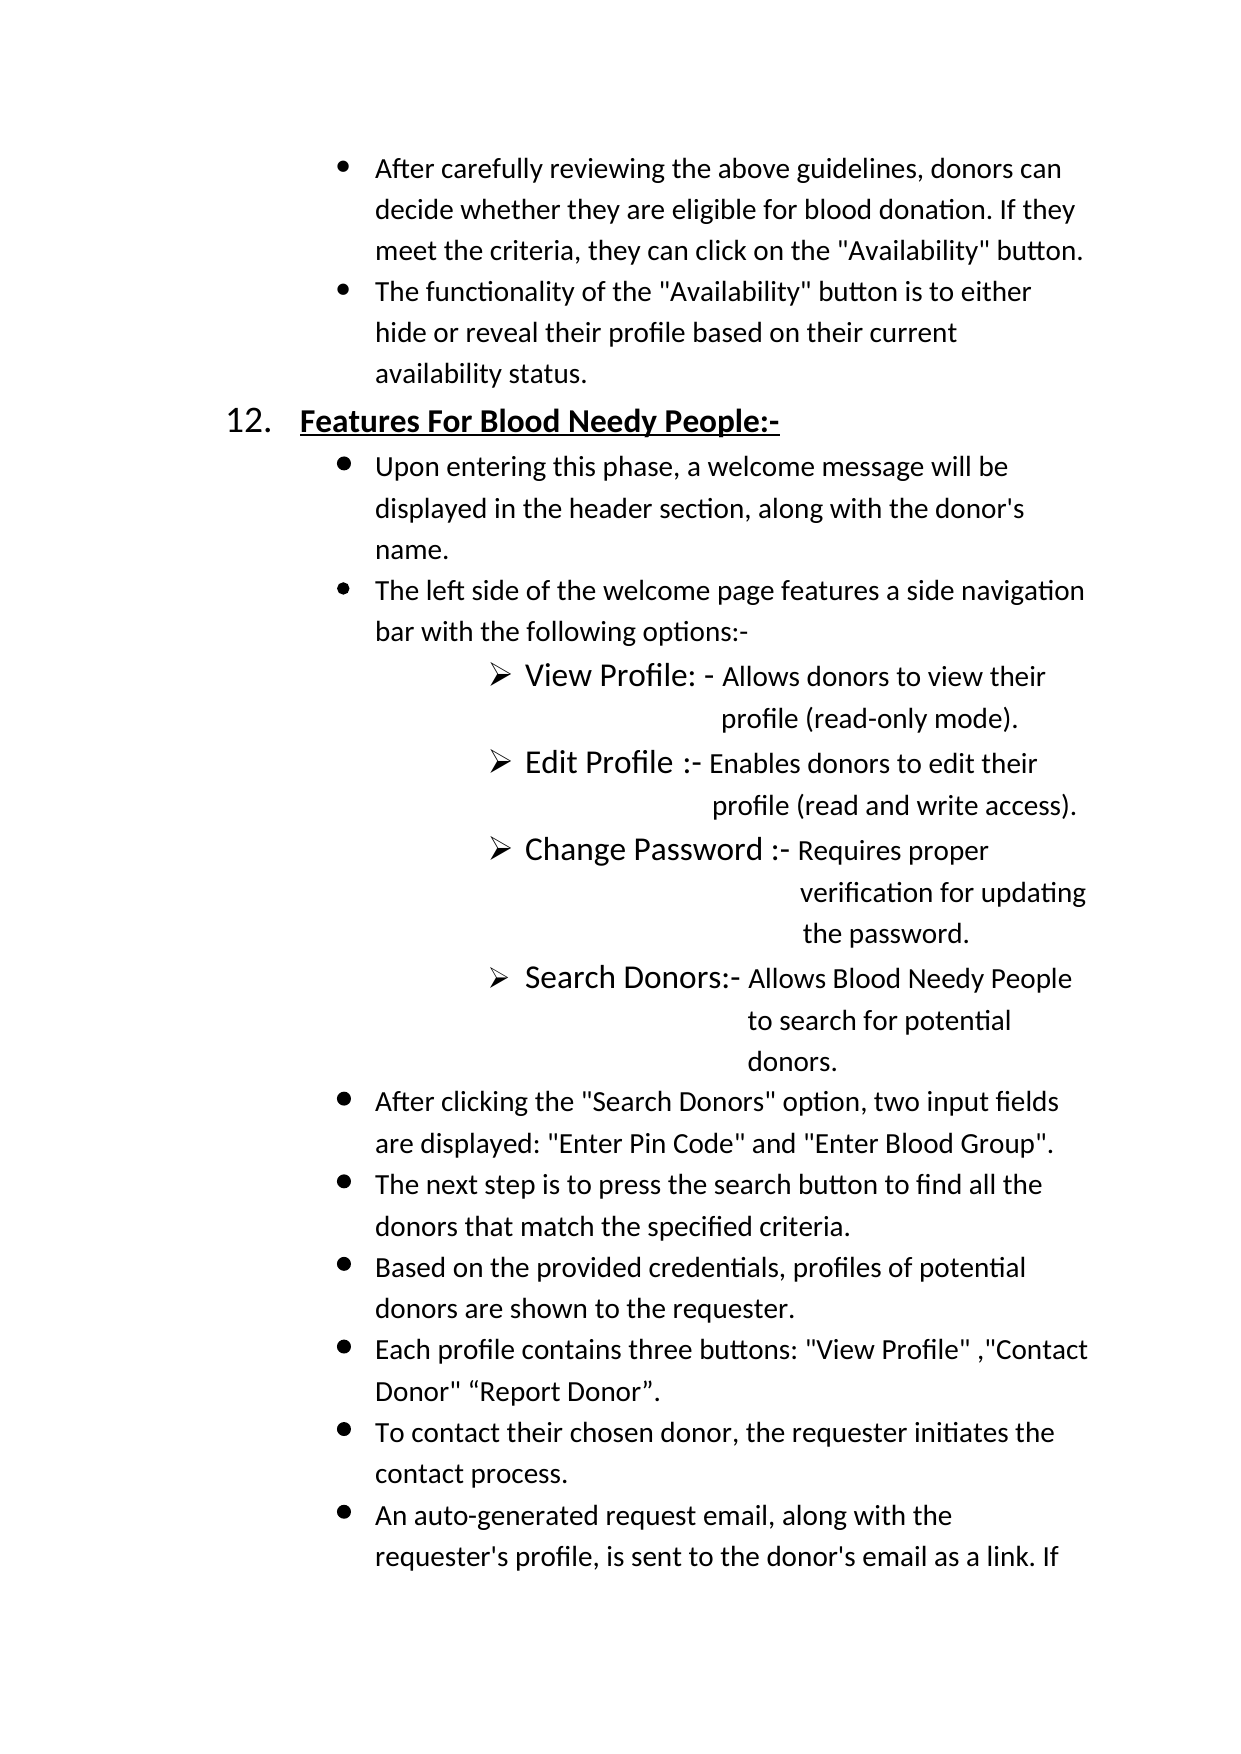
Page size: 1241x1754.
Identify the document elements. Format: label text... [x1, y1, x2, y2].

list Search Donors:- Allows Blood Needy People to search for potential donors. [487, 956, 1090, 1078]
list Upon entering this phase, a welcome message will be displayed in the header section, along with the donor's name. [337, 448, 1090, 567]
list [337, 1497, 1090, 1574]
list Based on the provided credentials, profiles of potential donors are shown to the requester. [337, 1249, 1090, 1326]
list After carefully reviewing the above guidelines, donors can decide whether they are eligible for blood donation. If they meet the criteria, they can click on the "Availability" button. [337, 150, 1090, 267]
list View Profile: - Allows donors to view their profile (read-only mode). [487, 654, 1090, 735]
list Each profile contains three buttons: "View Profile" ,"Contact Donor" “Report Donor”. [337, 1331, 1090, 1409]
list Features For Blood Needy People:- [225, 396, 1090, 441]
list The next step is to press the search button to find all the donors that match the specified criteria. [337, 1166, 1090, 1243]
list To contact their chosen donor, the requester initiates the contact process. [337, 1414, 1090, 1491]
list The left side of the welcome page features a side navigation bar with the following options:- [337, 572, 1090, 648]
list Change Password :- Requires proper verification for updating the password. [487, 828, 1090, 950]
list After clicking the "Search Donors" option, two input fields are displayed: "Enter Pin Code" and "Enter Blood Group". [337, 1083, 1090, 1161]
list The functionality of the "Availability" button is to either hide or reveal their profile based on their current availability status. [337, 273, 1090, 390]
list Edit Profile :- Enables donors to edit their profile (read and write access). [487, 741, 1090, 822]
